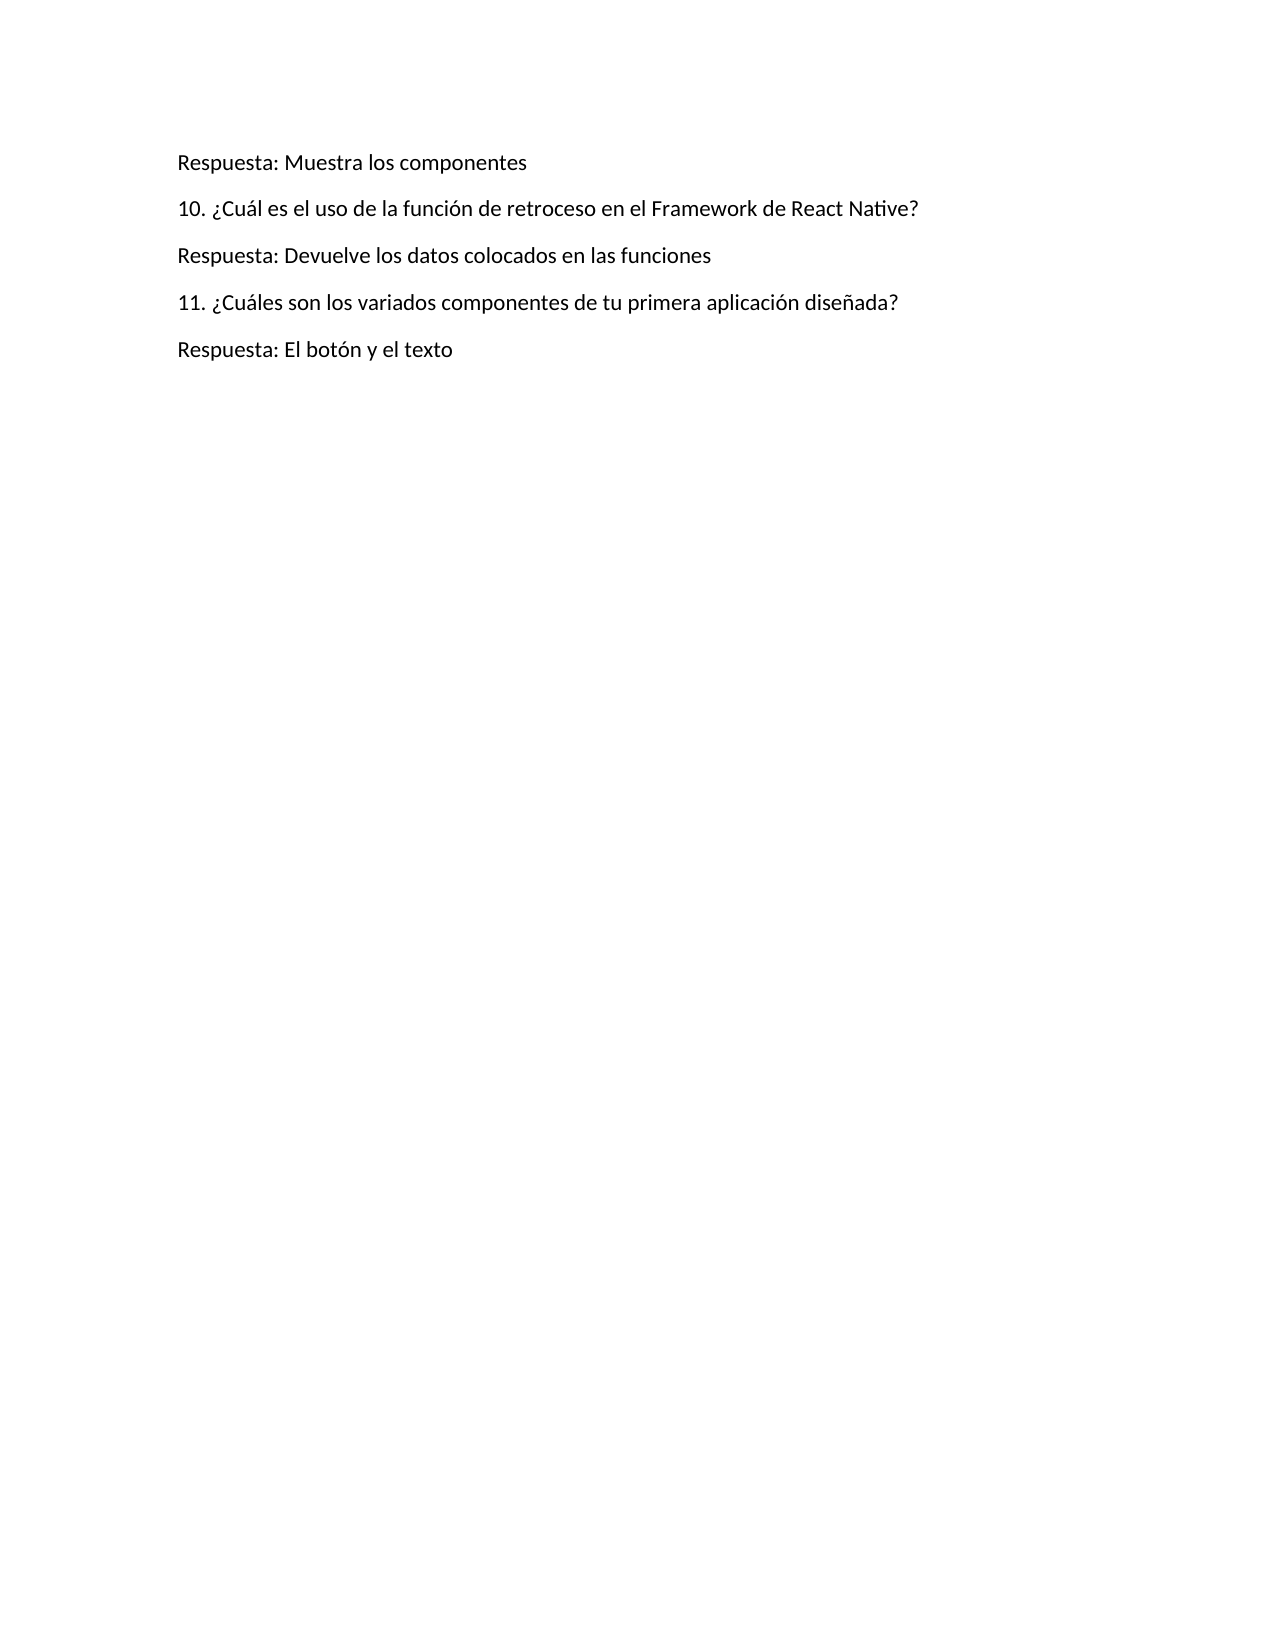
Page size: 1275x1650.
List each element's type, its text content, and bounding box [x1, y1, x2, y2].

text Respuesta: Devuelve los datos colocados en las funciones [177, 241, 1098, 269]
text Respuesta: Muestra los componentes [177, 148, 1098, 176]
text 10. ¿Cuál es el uso de la función de retroceso en el Framework de React Native? [177, 194, 1098, 222]
text 11. ¿Cuáles son los variados componentes de tu primera aplicación diseñada? [177, 288, 1098, 316]
text Respuesta: El botón y el texto [177, 335, 1098, 363]
